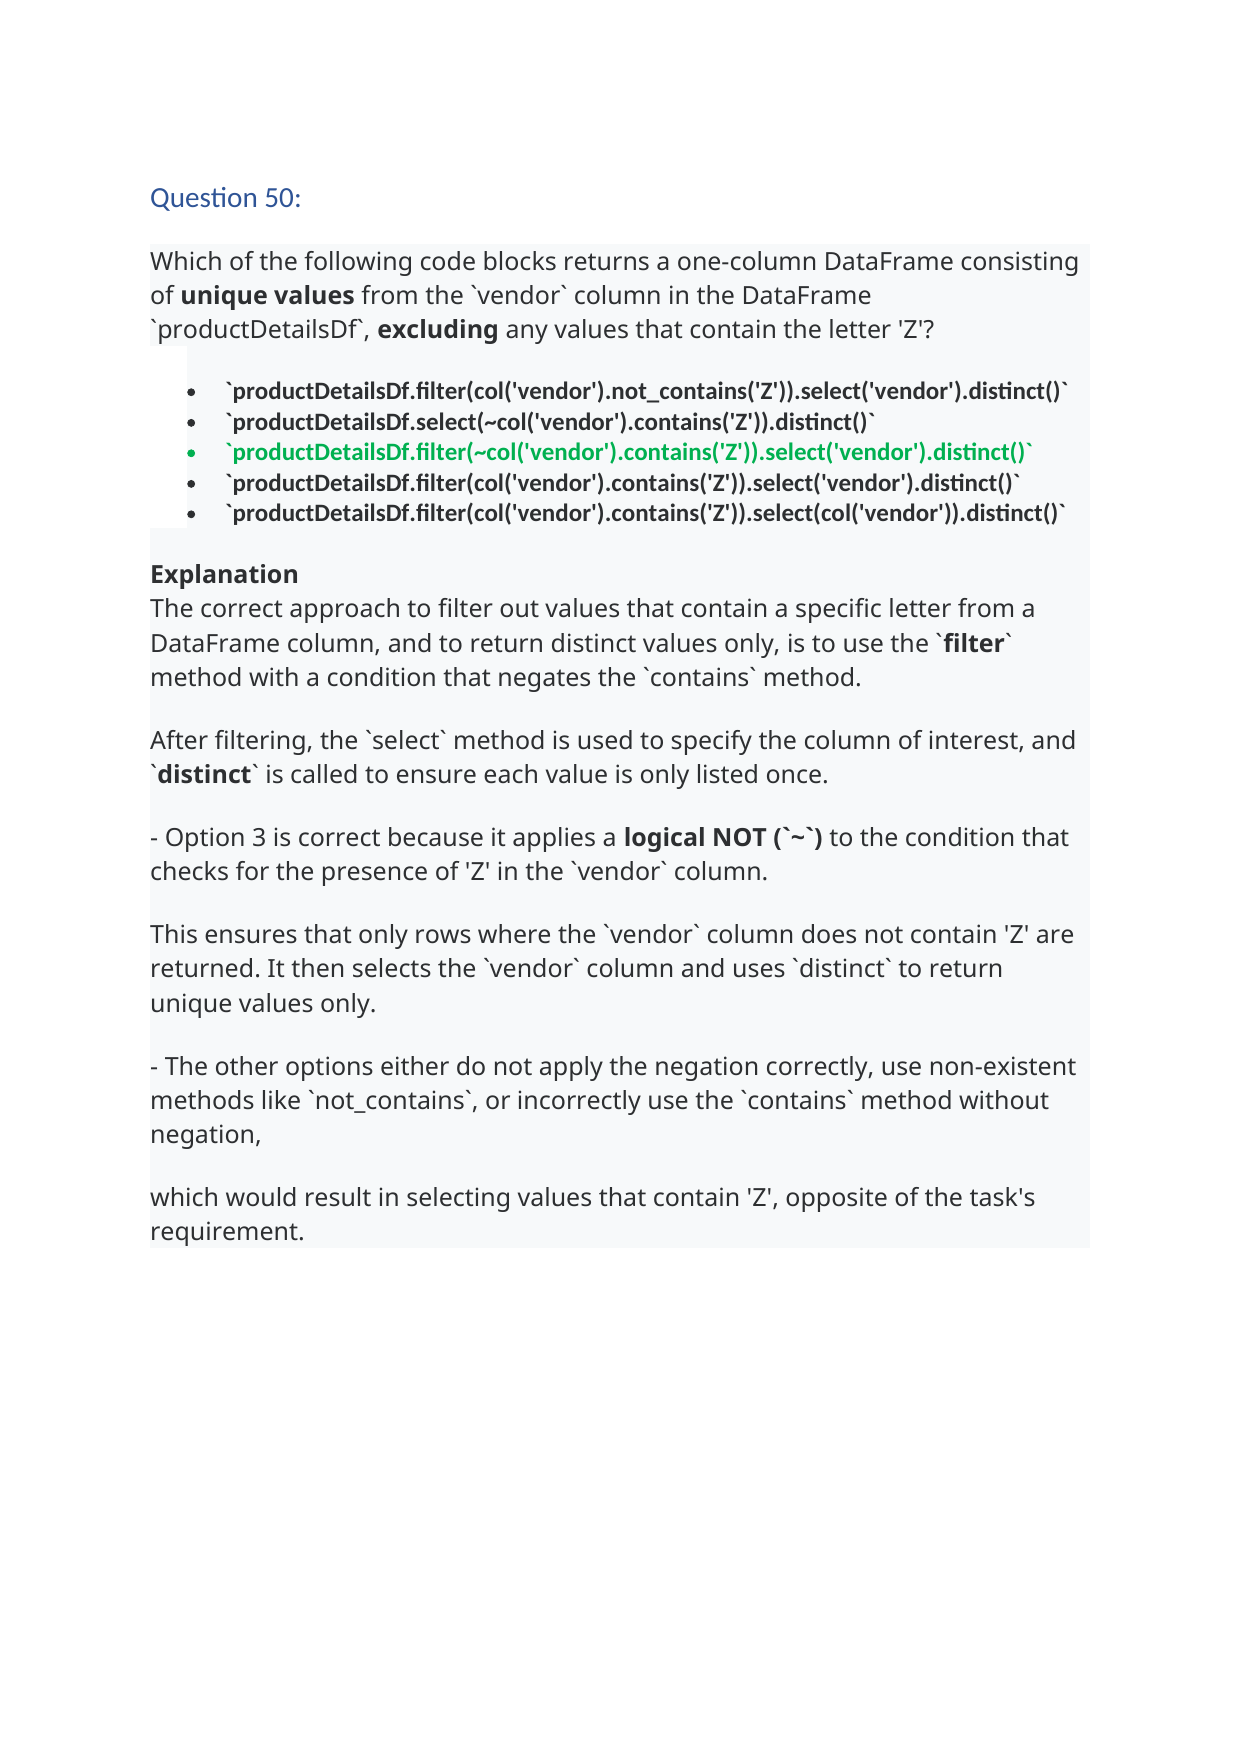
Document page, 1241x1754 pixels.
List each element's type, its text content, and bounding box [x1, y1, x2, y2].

list `productDetailsDf.filter(col('vendor').not_contains('Z')).select('vendor').distinct()` [187, 375, 1090, 406]
list `productDetailsDf.select(~col('vendor').contains('Z')).distinct()` [187, 406, 1090, 436]
text This ensures that only rows where the `vendor` column does not contain 'Z' are returned. It then selects the `vendor` column and uses `distinct` to return unique values only. [150, 917, 1090, 1019]
text - Option 3 is correct because it applies a logical NOT (`~`) to the condition that checks for the presence of 'Z' in the `vendor` column. [150, 820, 1090, 888]
text - The other options either do not apply the negation correctly, use non-existent methods like `not_contains`, or incorrectly use the `contains` method without negation, [150, 1048, 1090, 1151]
subtitle Question 50: [150, 179, 1090, 215]
list `productDetailsDf.filter(col('vendor').contains('Z')).select('vendor').distinct()` [187, 467, 1090, 497]
text Which of the following code blocks returns a one-column DataFrame consisting of unique values from the `vendor` column in the DataFrame `productDetailsDf`, excluding any values that contain the letter 'Z'? [150, 244, 1090, 346]
list `productDetailsDf.filter(~col('vendor').contains('Z')).select('vendor').distinct()` [187, 436, 1090, 467]
list `productDetailsDf.filter(col('vendor').contains('Z')).select(col('vendor')).distinct()` [187, 497, 1090, 528]
text After filtering, the `select` method is used to specify the column of interest, and `distinct` is called to ensure each value is only listed once. [150, 722, 1090, 791]
text which would result in selecting values that contain 'Z', opposite of the task's requirement. [150, 1180, 1090, 1248]
text Explanation [150, 557, 1090, 591]
text The correct approach to filter out values that contain a specific letter from a DataFrame column, and to return distinct values only, is to use the `filter` method with a condition that negates the `contains` method. [150, 591, 1090, 693]
